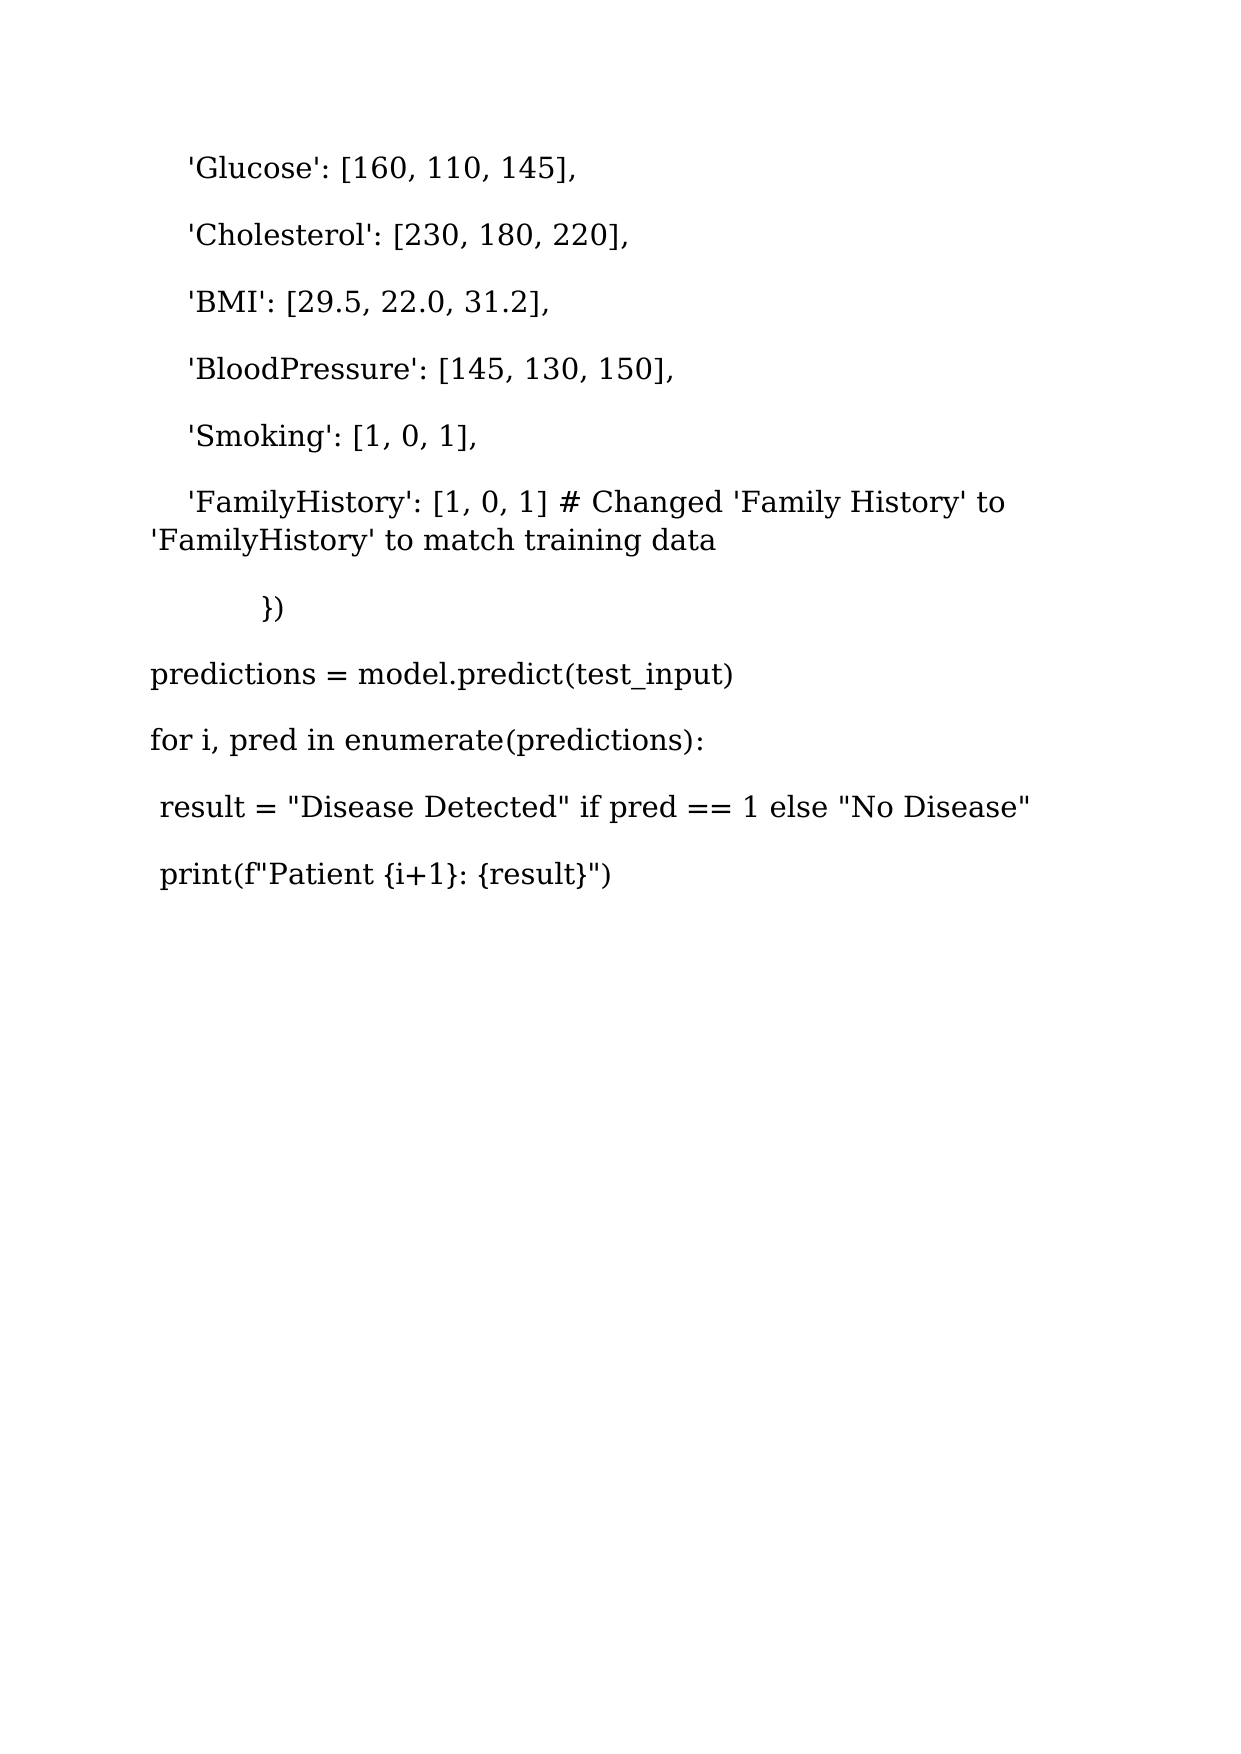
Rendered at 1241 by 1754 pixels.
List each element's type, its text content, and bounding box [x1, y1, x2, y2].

text for i, pred in enumerate(predictions): [150, 722, 1090, 757]
text 'Smoking': [1, 0, 1], [150, 417, 1090, 452]
text predictions = model.predict(test_input) [150, 655, 1090, 690]
text 'BloodPressure': [145, 130, 150], [150, 350, 1090, 385]
text result = "Disease Detected" if pred == 1 else "No Disease" [150, 789, 1090, 824]
text 'BMI': [29.5, 22.0, 31.2], [150, 283, 1090, 318]
text print(f"Patient {i+1}: {result}") [150, 855, 1090, 890]
text 'Glucose': [160, 110, 145], [150, 150, 1090, 185]
text }) [150, 588, 1090, 623]
text 'Cholesterol': [230, 180, 220], [150, 217, 1090, 252]
text 'FamilyHistory': [1, 0, 1] # Changed 'Family History' to 'FamilyHistory' to match training data [150, 484, 1090, 557]
